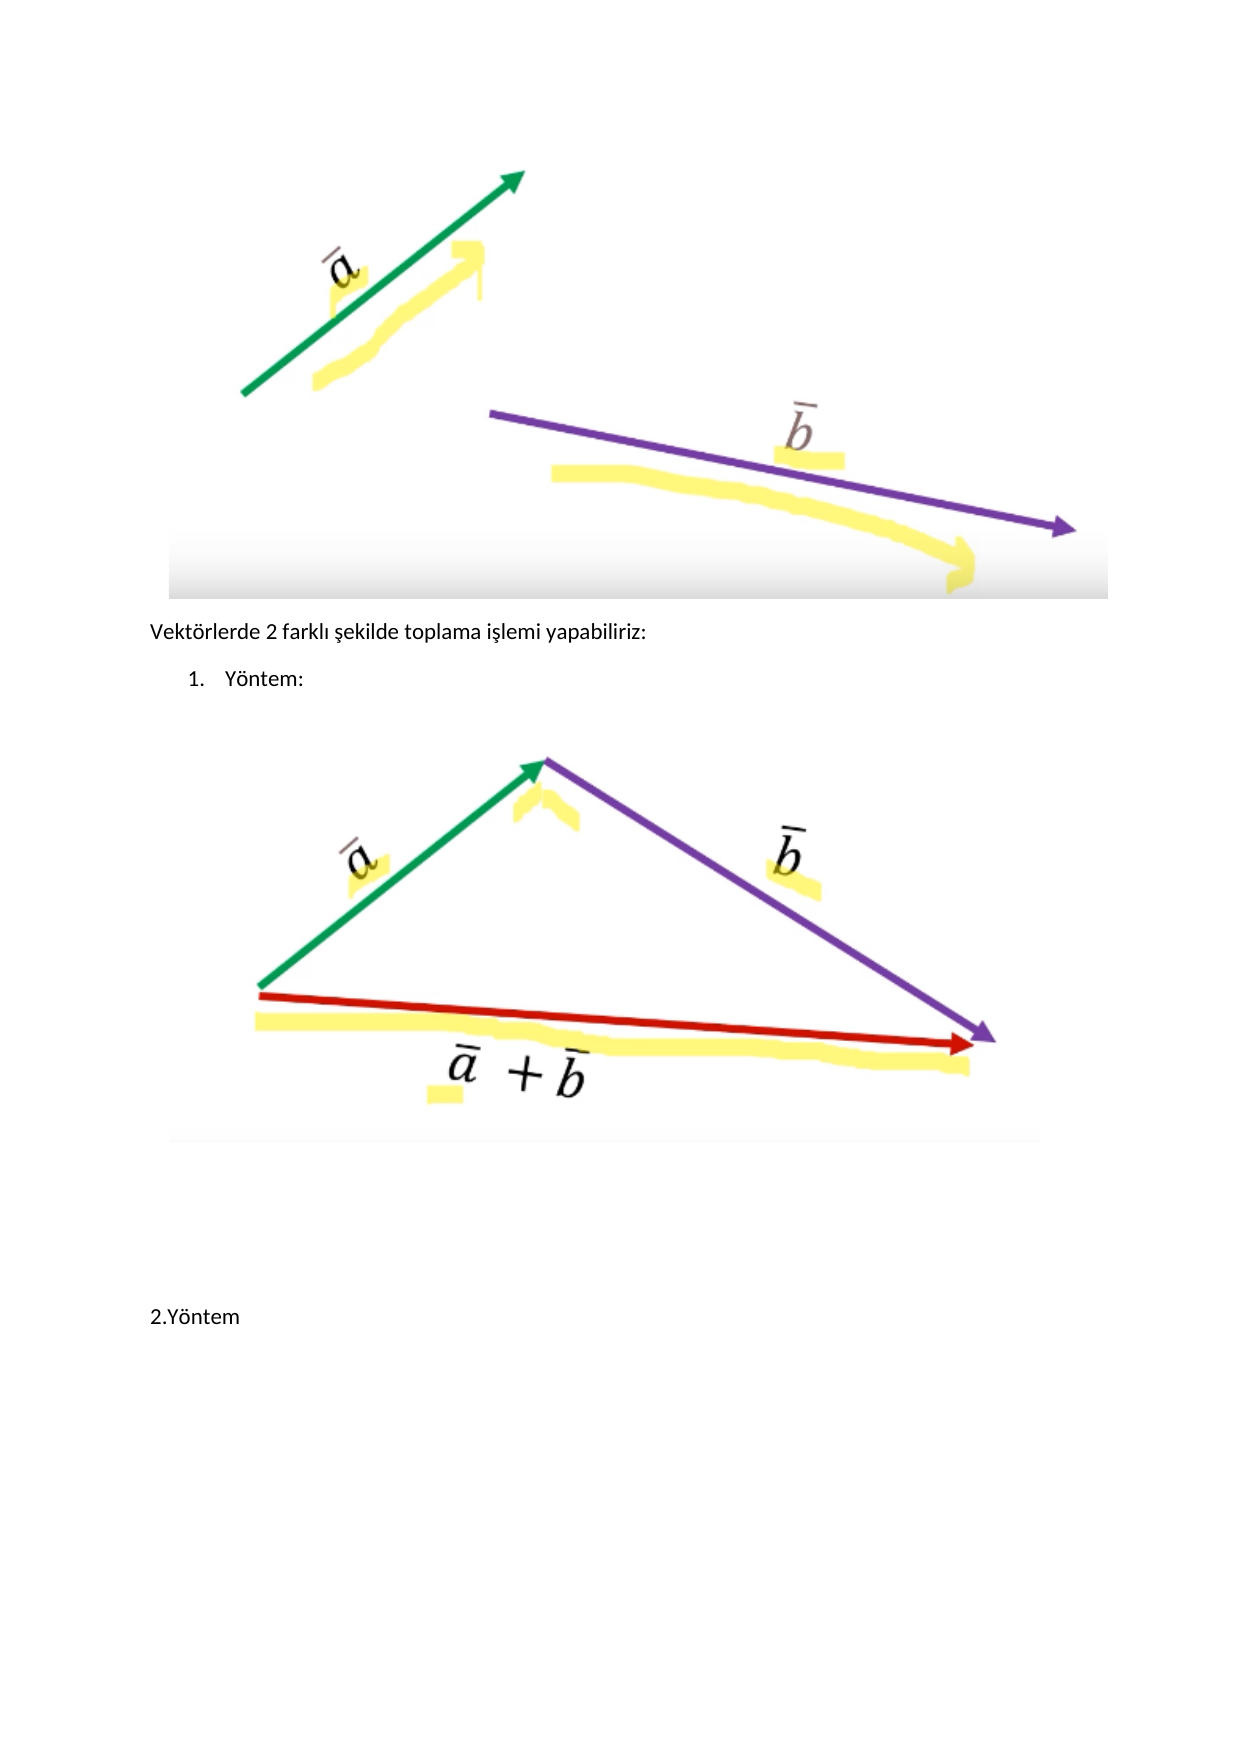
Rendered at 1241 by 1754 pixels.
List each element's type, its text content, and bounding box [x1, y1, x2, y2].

list Yöntem: [187, 664, 1090, 692]
text Vektörlerde 2 farklı şekilde toplama işlemi yapabiliriz: [150, 617, 1090, 645]
text 2.Yöntem [150, 1302, 1090, 1330]
